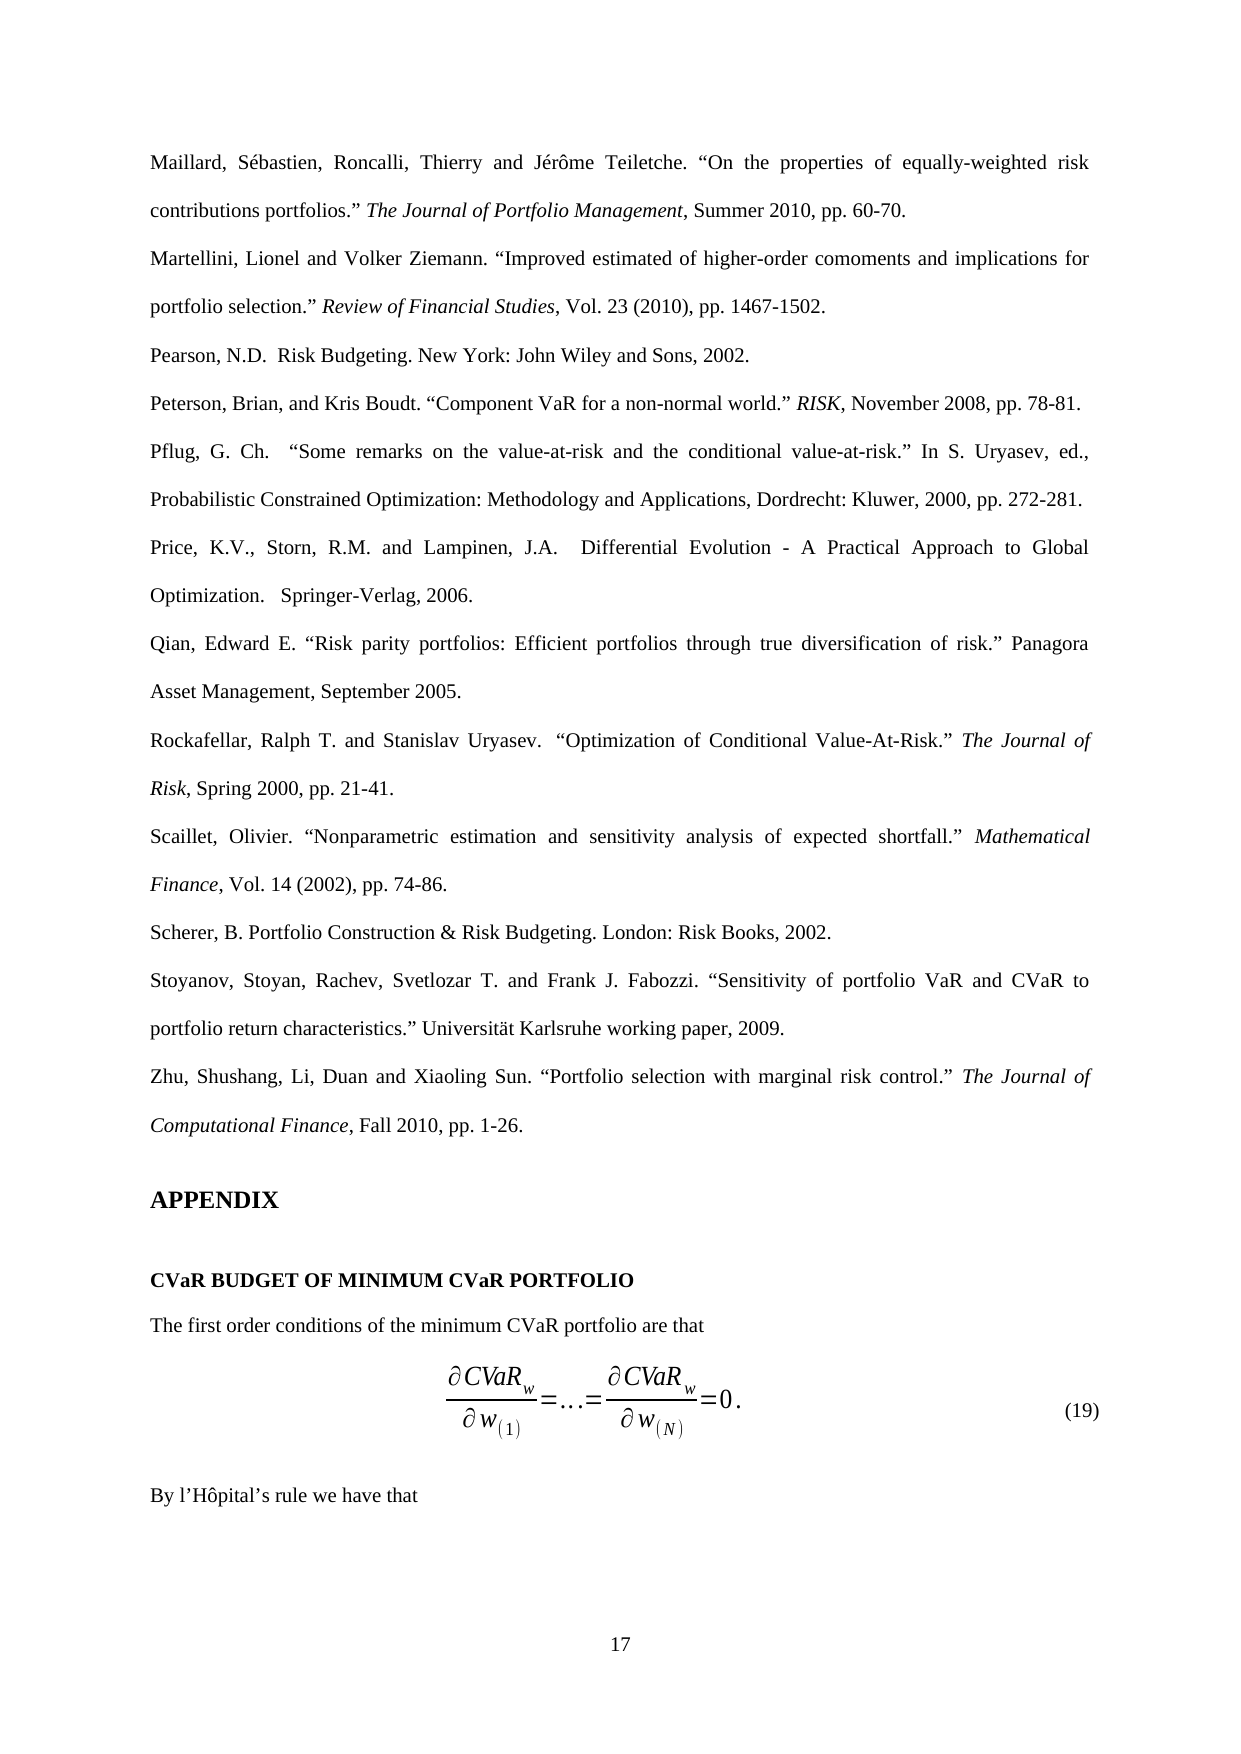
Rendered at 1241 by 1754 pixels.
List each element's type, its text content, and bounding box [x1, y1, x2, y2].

text Rockafellar, Ralph T. and Stanislav Uryasev. “Optimization of Conditional Value-At-Risk.” The Journal of Risk, Spring 2000, pp. 21-41. [150, 727, 1090, 800]
text Peterson, Brian, and Kris Boudt. “Component VaR for a non-normal world.” RISK, November 2008, pp. 78-81. [150, 391, 1090, 415]
text Qian, Edward E. “Risk parity portfolios: Efficient portfolios through true diversification of risk.” Panagora Asset Management, September 2005. [150, 631, 1090, 703]
text Martellini, Lionel and Volker Ziemann. “Improved estimated of higher-order comoments and implications for portfolio selection.” Review of Financial Studies, Vol. 23 (2010), pp. 1467-1502. [150, 246, 1090, 318]
text Scaillet, Olivier. “Nonparametric estimation and sensitivity analysis of expected shortfall.” Mathematical Finance, Vol. 14 (2002), pp. 74-86. [150, 824, 1090, 896]
text Pearson, N.D. Risk Budgeting. New York: John Wiley and Sons, 2002. [150, 342, 1090, 367]
text Stoyanov, Stoyan, Rachev, Svetlozar T. and Frank J. Fabozzi. “Sensitivity of portfolio VaR and CVaR to portfolio return characteristics.” Universität Karlsruhe working paper, 2009. [150, 968, 1090, 1040]
table_header [139, 1361, 1051, 1483]
subtitle CVaR BUDGET OF MINIMUM CVaR PORTFOLIO [150, 1268, 1090, 1292]
subtitle APPENDIX [150, 1186, 1090, 1214]
text Zhu, Shushang, Li, Duan and Xiaoling Sun. “Portfolio selection with marginal risk control.” The Journal of Computational Finance, Fall 2010, pp. 1-26. [150, 1064, 1090, 1137]
text Pflug, G. Ch. “Some remarks on the value-at-risk and the conditional value-at-risk.” In S. Uryasev, ed., Probabilistic Constrained Optimization: Methodology and Applications, Dordrecht: Kluwer, 2000, pp. 272-281. [150, 439, 1090, 511]
text Maillard, Sébastien, Roncalli, Thierry and Jérôme Teiletche. “On the properties of equally-weighted risk contributions portfolios.” The Journal of Portfolio Management, Summer 2010, pp. 60-70. [150, 150, 1090, 222]
text Scherer, B. Portfolio Construction & Risk Budgeting. London: Risk Books, 2002. [150, 920, 1090, 944]
table_header (19) [1051, 1361, 1110, 1483]
text Price, K.V., Storn, R.M. and Lampinen, J.A. Differential Evolution - A Practical Approach to Global Optimization. Springer-Verlag, 2006. [150, 535, 1090, 607]
text By l’Hôpital’s rule we have that [150, 1483, 1090, 1507]
text The first order conditions of the minimum CVaR portfolio are that [150, 1313, 1090, 1337]
